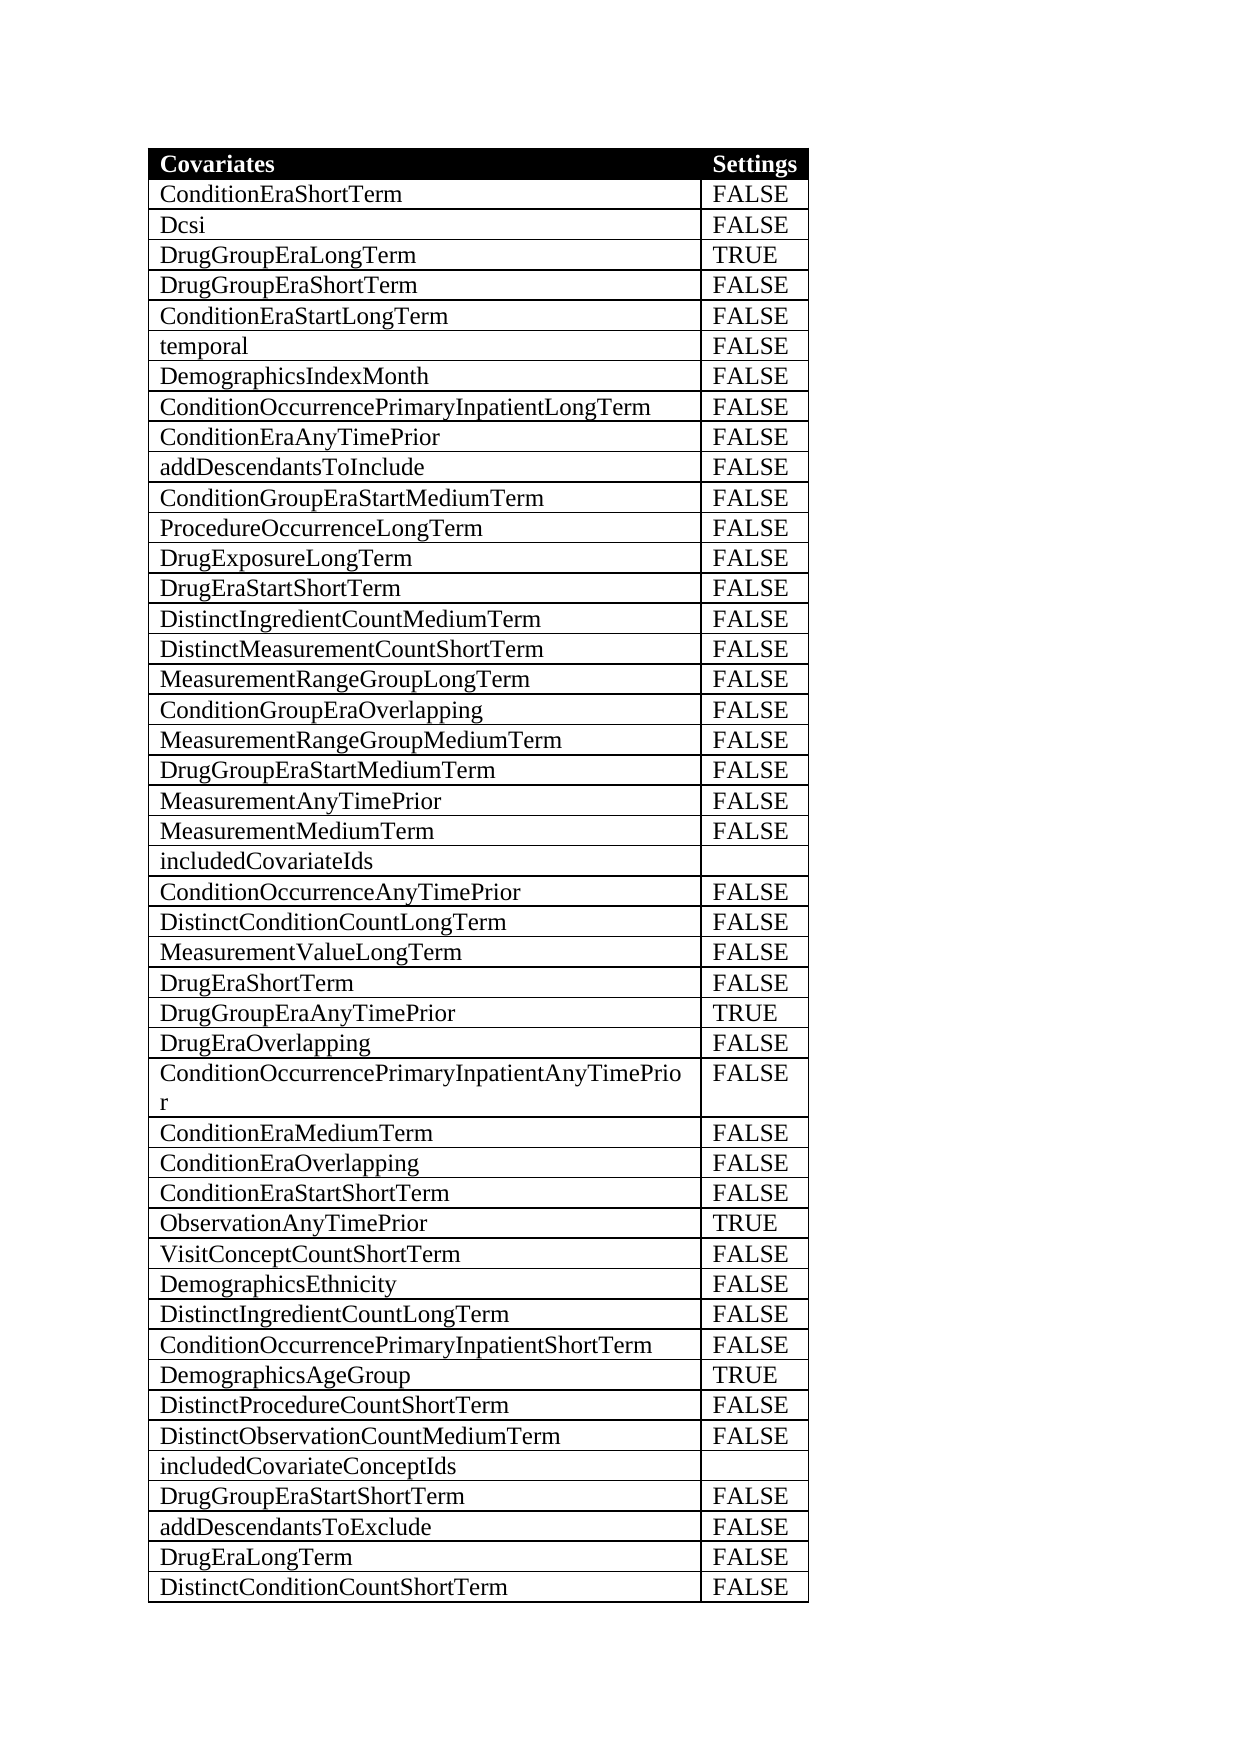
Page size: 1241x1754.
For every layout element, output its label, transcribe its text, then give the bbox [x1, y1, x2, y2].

table_cell FALSE [702, 543, 808, 572]
table_cell FALSE [702, 816, 808, 845]
table_cell includedCovariateConceptIds [149, 1451, 700, 1480]
table_cell DrugGroupEraLongTerm [149, 240, 700, 269]
table_cell ConditionOccurrencePrimaryInpatientAnyTimePrior [149, 1059, 700, 1116]
table_cell DemographicsEthnicity [149, 1269, 700, 1298]
table_cell MeasurementMediumTerm [149, 816, 700, 845]
table_cell MeasurementValueLongTerm [149, 937, 700, 966]
table_cell FALSE [702, 937, 808, 966]
table_cell FALSE [702, 665, 808, 693]
table_cell FALSE [702, 1300, 808, 1328]
table_cell DistinctIngredientCountMediumTerm [149, 604, 700, 633]
table_header Covariates [149, 149, 700, 178]
table_cell FALSE [702, 1391, 808, 1419]
table_cell FALSE [702, 634, 808, 663]
table_cell MeasurementRangeGroupLongTerm [149, 665, 700, 693]
table_cell FALSE [702, 725, 808, 754]
table_cell FALSE [702, 1330, 808, 1358]
table_cell [702, 1451, 808, 1480]
table_cell DrugGroupEraStartMediumTerm [149, 756, 700, 784]
table_cell DistinctMeasurementCountShortTerm [149, 634, 700, 663]
table_cell FALSE [702, 968, 808, 996]
table_cell FALSE [702, 907, 808, 936]
table_cell addDescendantsToExclude [149, 1512, 700, 1540]
table_cell ConditionOccurrenceAnyTimePrior [149, 877, 700, 905]
table_cell FALSE [702, 1421, 808, 1449]
table_cell FALSE [702, 1059, 808, 1116]
table_cell DrugGroupEraAnyTimePrior [149, 998, 700, 1027]
table_cell FALSE [702, 1239, 808, 1268]
table_cell DistinctConditionCountLongTerm [149, 907, 700, 936]
table_cell TRUE [702, 998, 808, 1027]
table_cell DistinctProcedureCountShortTerm [149, 1391, 700, 1419]
table_cell DemographicsAgeGroup [149, 1360, 700, 1389]
table_cell includedCovariateIds [149, 846, 700, 875]
table_cell DrugEraShortTerm [149, 968, 700, 996]
table_cell FALSE [702, 392, 808, 420]
table_cell DrugEraStartShortTerm [149, 574, 700, 602]
table_cell FALSE [702, 331, 808, 360]
table_cell FALSE [702, 513, 808, 542]
table_cell FALSE [702, 574, 808, 602]
table_cell FALSE [702, 786, 808, 814]
table_cell MeasurementAnyTimePrior [149, 786, 700, 814]
table_cell FALSE [702, 1572, 808, 1601]
table_cell FALSE [702, 756, 808, 784]
table_cell DemographicsIndexMonth [149, 361, 700, 390]
table_cell ConditionGroupEraStartMediumTerm [149, 483, 700, 511]
table_cell TRUE [702, 1209, 808, 1237]
table_cell FALSE [702, 1028, 808, 1057]
table_cell DrugEraLongTerm [149, 1542, 700, 1571]
table_cell addDescendantsToInclude [149, 452, 700, 481]
table_cell ConditionOccurrencePrimaryInpatientShortTerm [149, 1330, 700, 1358]
table_cell DistinctIngredientCountLongTerm [149, 1300, 700, 1328]
table_cell ConditionOccurrencePrimaryInpatientLongTerm [149, 392, 700, 420]
table_cell [702, 846, 808, 875]
table_cell FALSE [702, 210, 808, 238]
table_cell FALSE [702, 1118, 808, 1146]
table_cell FALSE [702, 1148, 808, 1177]
table_cell DrugGroupEraShortTerm [149, 271, 700, 299]
table_cell FALSE [702, 1512, 808, 1540]
table_header Settings [702, 149, 808, 178]
table_cell ConditionEraStartLongTerm [149, 301, 700, 329]
table_cell ConditionEraMediumTerm [149, 1118, 700, 1146]
table_cell FALSE [702, 1178, 808, 1207]
table_cell VisitConceptCountShortTerm [149, 1239, 700, 1268]
table_cell ProcedureOccurrenceLongTerm [149, 513, 700, 542]
table_cell FALSE [702, 452, 808, 481]
table_cell FALSE [702, 1481, 808, 1510]
table_cell TRUE [702, 240, 808, 269]
table_cell FALSE [702, 422, 808, 451]
table_cell FALSE [702, 1542, 808, 1571]
table_cell MeasurementRangeGroupMediumTerm [149, 725, 700, 754]
table_cell DrugExposureLongTerm [149, 543, 700, 572]
table_cell ConditionEraAnyTimePrior [149, 422, 700, 451]
table_cell temporal [149, 331, 700, 360]
table_cell FALSE [702, 695, 808, 723]
table_cell FALSE [702, 301, 808, 329]
table_cell DistinctConditionCountShortTerm [149, 1572, 700, 1601]
table_cell FALSE [702, 604, 808, 633]
table_cell ConditionGroupEraOverlapping [149, 695, 700, 723]
table_cell Dcsi [149, 210, 700, 238]
table_cell FALSE [702, 271, 808, 299]
table_cell TRUE [702, 1360, 808, 1389]
table_cell ConditionEraStartShortTerm [149, 1178, 700, 1207]
table_cell FALSE [702, 1269, 808, 1298]
table_cell DrugEraOverlapping [149, 1028, 700, 1057]
table_cell FALSE [702, 877, 808, 905]
table_cell FALSE [702, 361, 808, 390]
table_cell DistinctObservationCountMediumTerm [149, 1421, 700, 1449]
table_cell FALSE [702, 483, 808, 511]
table_cell DrugGroupEraStartShortTerm [149, 1481, 700, 1510]
table_cell ConditionEraShortTerm [149, 180, 700, 208]
table_cell ConditionEraOverlapping [149, 1148, 700, 1177]
table_cell FALSE [702, 180, 808, 208]
table_cell ObservationAnyTimePrior [149, 1209, 700, 1237]
